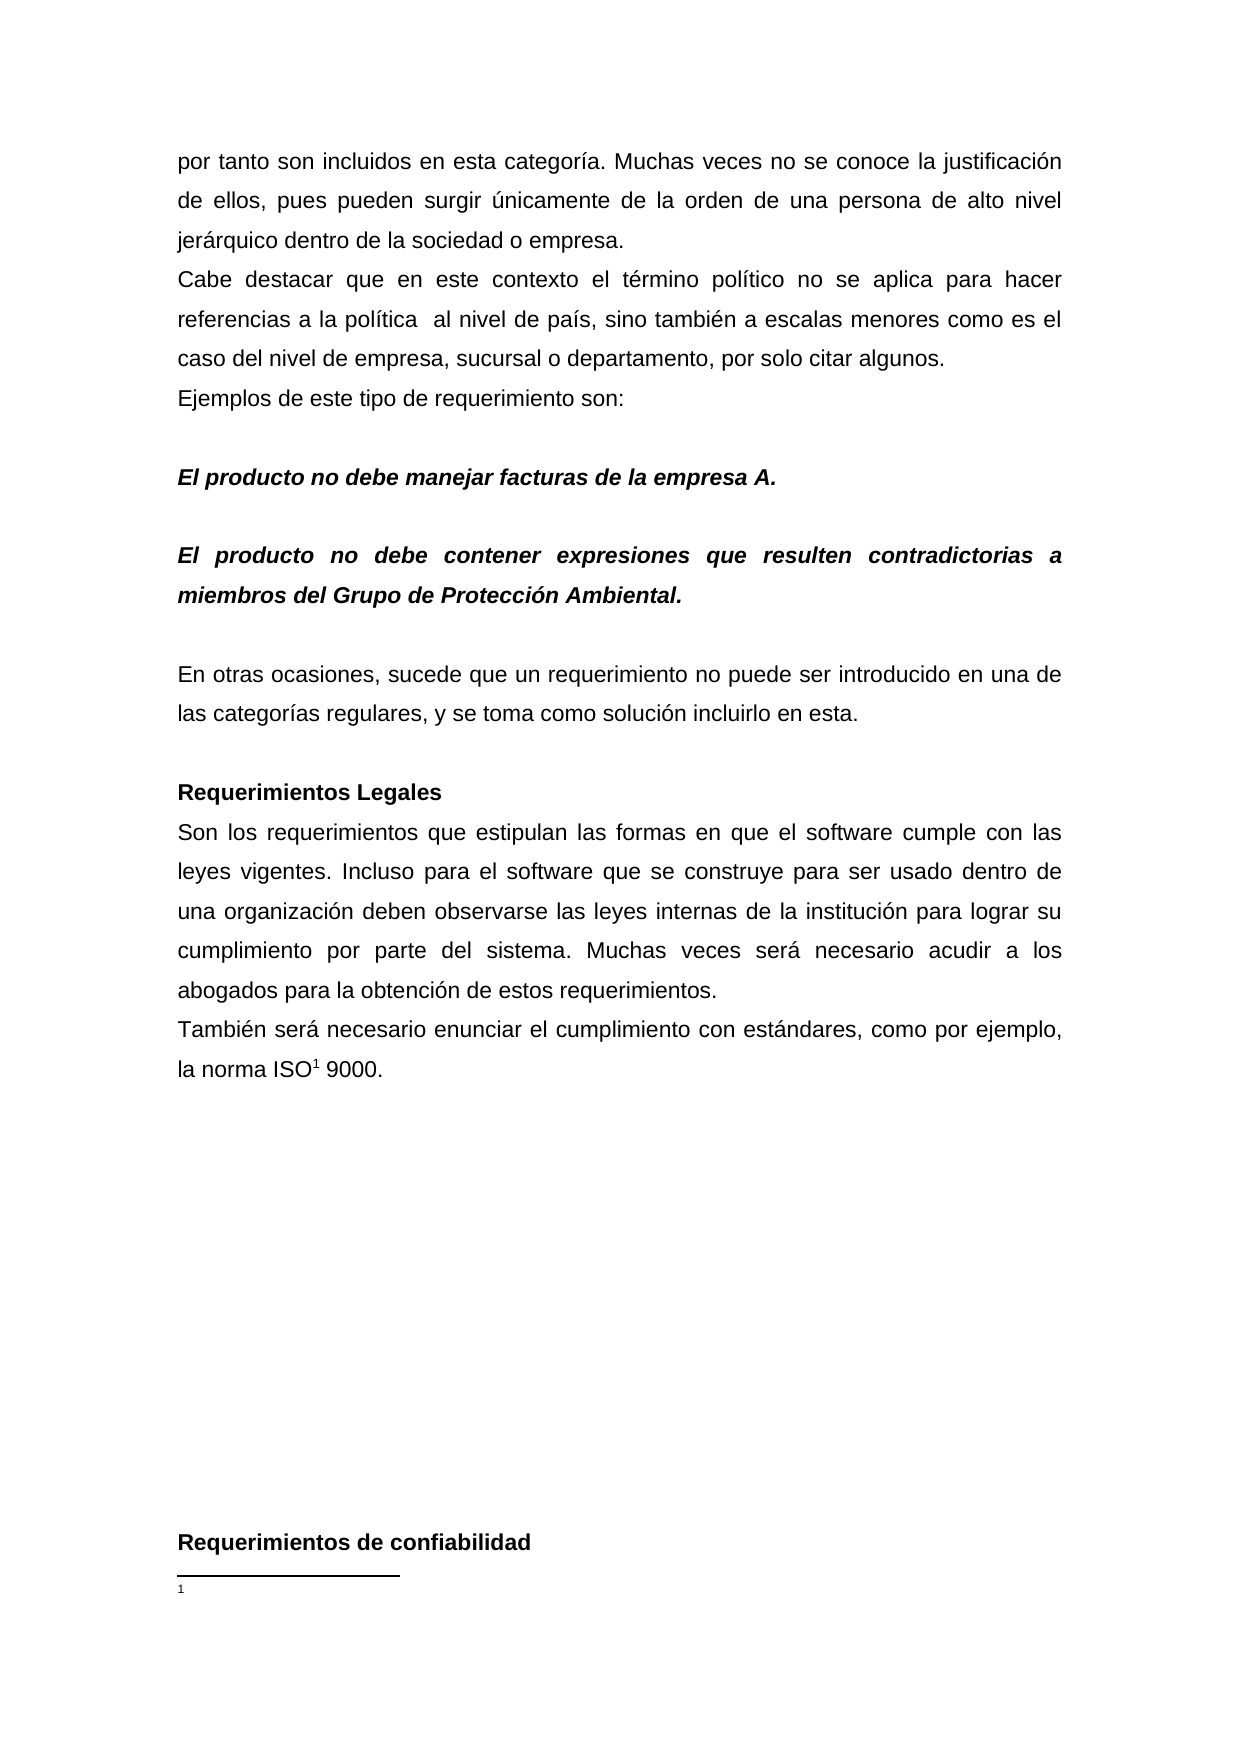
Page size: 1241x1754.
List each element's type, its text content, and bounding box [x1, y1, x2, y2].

text El producto no debe manejar facturas de la empresa A. [177, 463, 1063, 490]
text Requerimientos de confiabilidad [177, 1529, 1063, 1556]
text Son los requerimientos que estipulan las formas en que el software cumple con las leyes vigentes. Incluso para el software que se construye para ser usado dentro de una organización deben observarse las leyes internas de la institución para lograr su cumplimiento por parte del sistema. Muchas veces será necesario acudir a los abogados para la obtención de estos requerimientos. [177, 819, 1063, 1003]
text En otras ocasiones, sucede que un requerimiento no puede ser introducido en una de las categorías regulares, y se toma como solución incluirlo en esta. [177, 661, 1063, 727]
text También será necesario enunciar el cumplimiento con estándares, como por ejemplo, la norma ISO 9000. [177, 1016, 1063, 1082]
text Requerimientos Legales [177, 779, 1063, 806]
text El producto no debe contener expresiones que resulten contradictorias a miembros del Grupo de Protección Ambiental. [177, 542, 1063, 608]
text Ejemplos de este tipo de requerimiento son: [177, 384, 1063, 411]
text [177, 148, 1063, 253]
text Cabe destacar que en este contexto el término político no se aplica para hacer referencias a la política al nivel de país, sino también a escalas menores como es el caso del nivel de empresa, sucursal o departamento, por solo citar algunos. [177, 266, 1063, 371]
